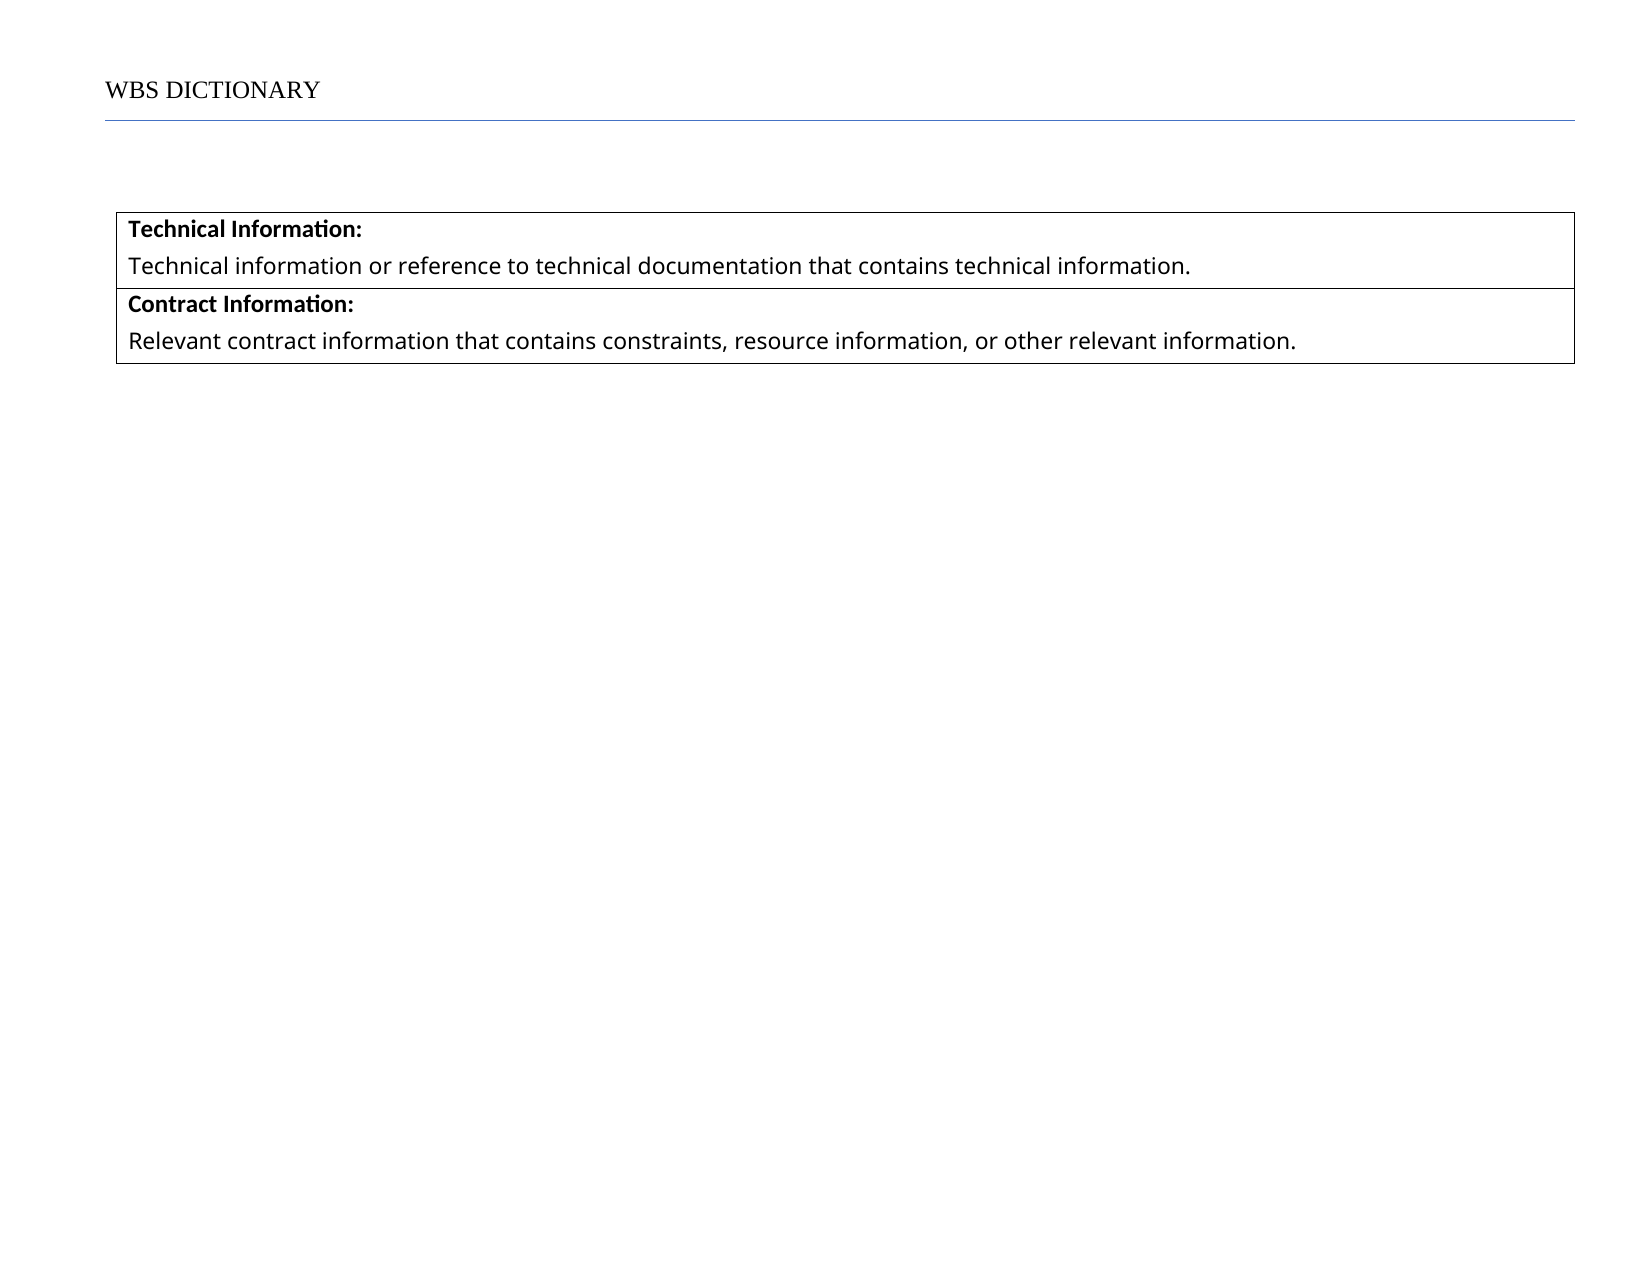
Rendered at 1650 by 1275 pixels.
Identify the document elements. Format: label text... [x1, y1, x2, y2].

table_cell Technical Information: Technical information or reference to technical documentation that contains technical information. [117, 213, 1574, 288]
table_cell Contract Information: Relevant contract information that contains constraints, resource information, or other relevant information. [117, 289, 1574, 363]
